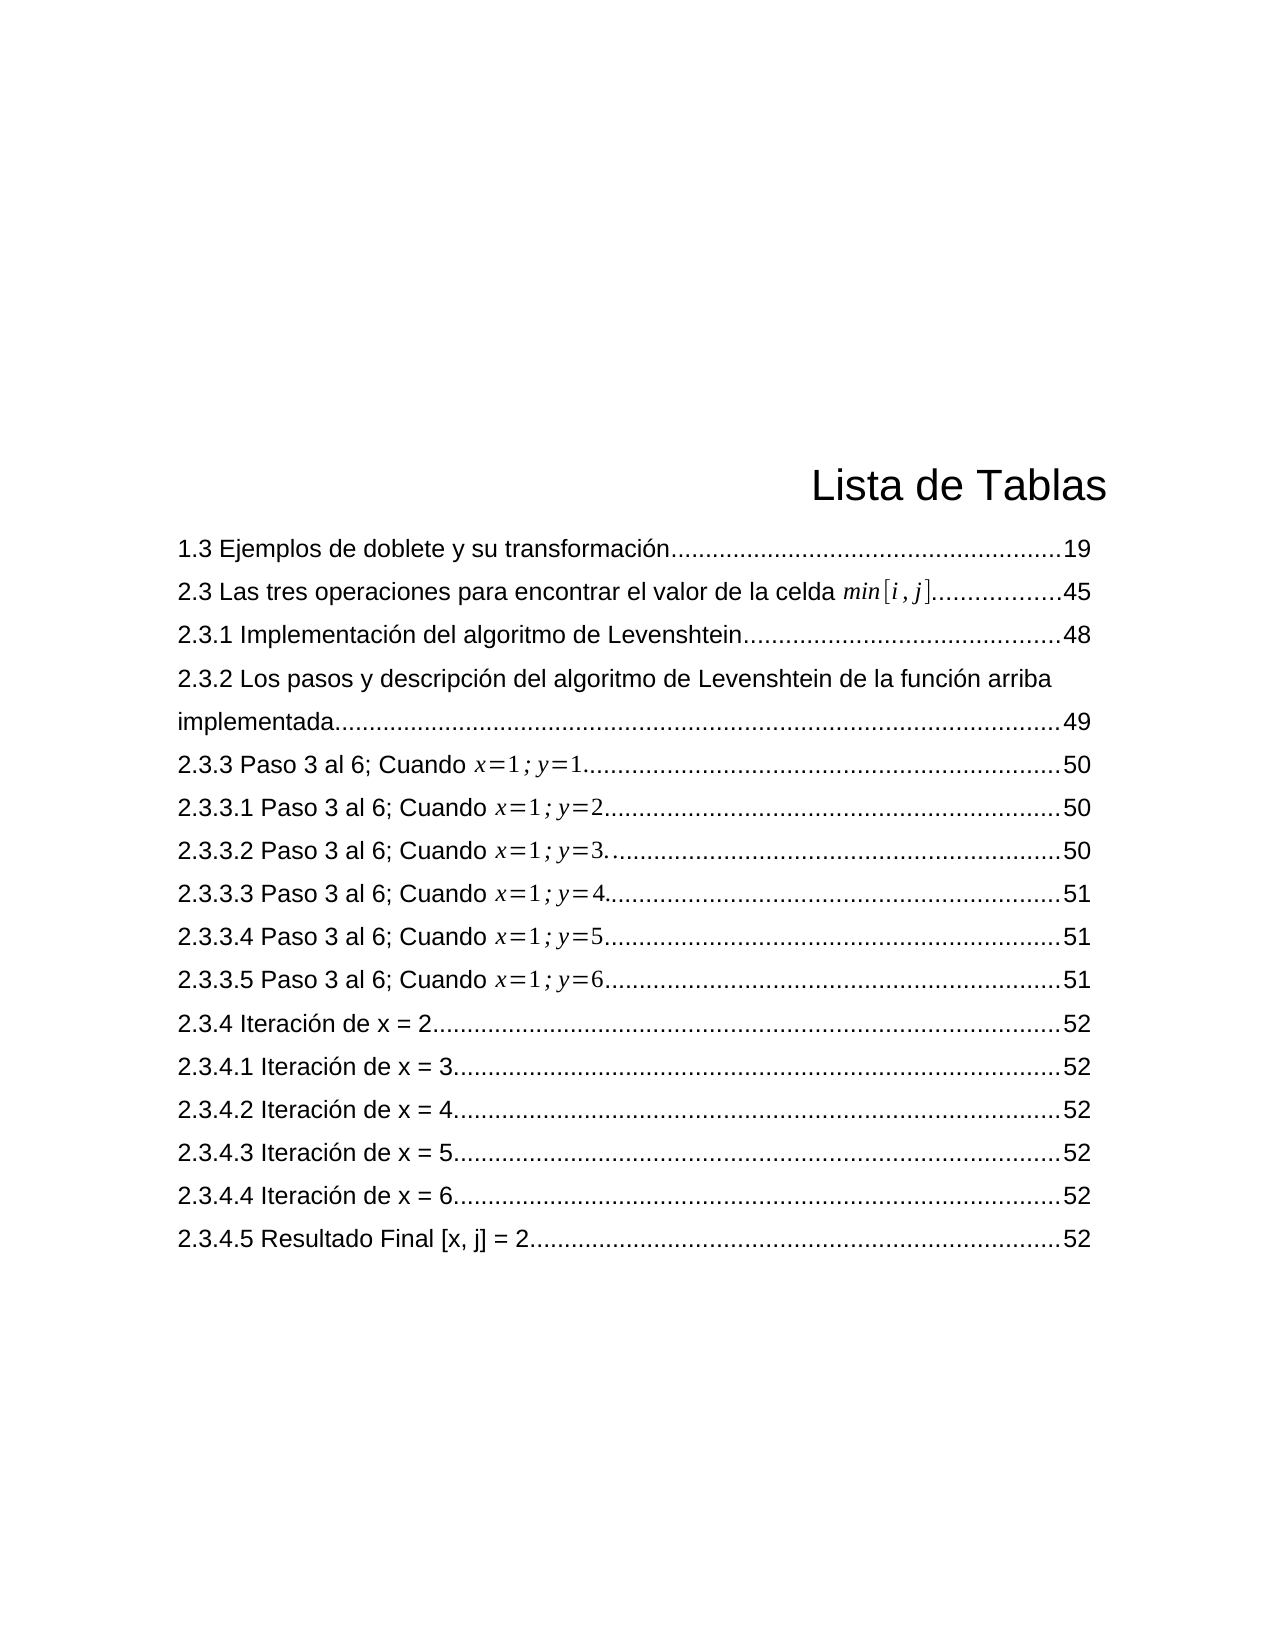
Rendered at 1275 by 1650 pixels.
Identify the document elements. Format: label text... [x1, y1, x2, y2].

text 1.3 Ejemplos de doblete y su transformación 19 [177, 534, 1107, 563]
text 2.3.3 Paso 3 al 6; Cuando 50 [177, 750, 1107, 779]
text 2.3.2 Los pasos y descripción del algoritmo de Levenshtein de la función arriba implementada 49 [177, 664, 1107, 736]
text 2.3.3.5 Paso 3 al 6; Cuando 51 [177, 966, 1107, 994]
text 2.3.1 Implementación del algoritmo de Levenshtein 48 [177, 621, 1107, 649]
text Lista de Tablas [177, 459, 1107, 509]
text 2.3 Las tres operaciones para encontrar el valor de la celda 45 [177, 577, 1107, 606]
text 2.3.4.4 Iteración de x = 6. 52 [177, 1181, 1107, 1210]
text 2.3.3.2 Paso 3 al 6; Cuando 50 [177, 836, 1107, 865]
text 2.3.3.1 Paso 3 al 6; Cuando 50 [177, 793, 1107, 822]
text 2.3.4.5 Resultado Final [x, j] = 2. 52 [177, 1224, 1107, 1253]
text 2.3.4.1 Iteración de x = 3. 52 [177, 1052, 1107, 1081]
text 2.3.4 Iteración de x = 2 52 [177, 1009, 1107, 1037]
text 2.3.3.4 Paso 3 al 6; Cuando 51 [177, 922, 1107, 951]
text 2.3.3.3 Paso 3 al 6; Cuando 51 [177, 879, 1107, 908]
text 2.3.4.3 Iteración de x = 5 52 [177, 1138, 1107, 1167]
text 2.3.4.2 Iteración de x = 4. 52 [177, 1095, 1107, 1124]
